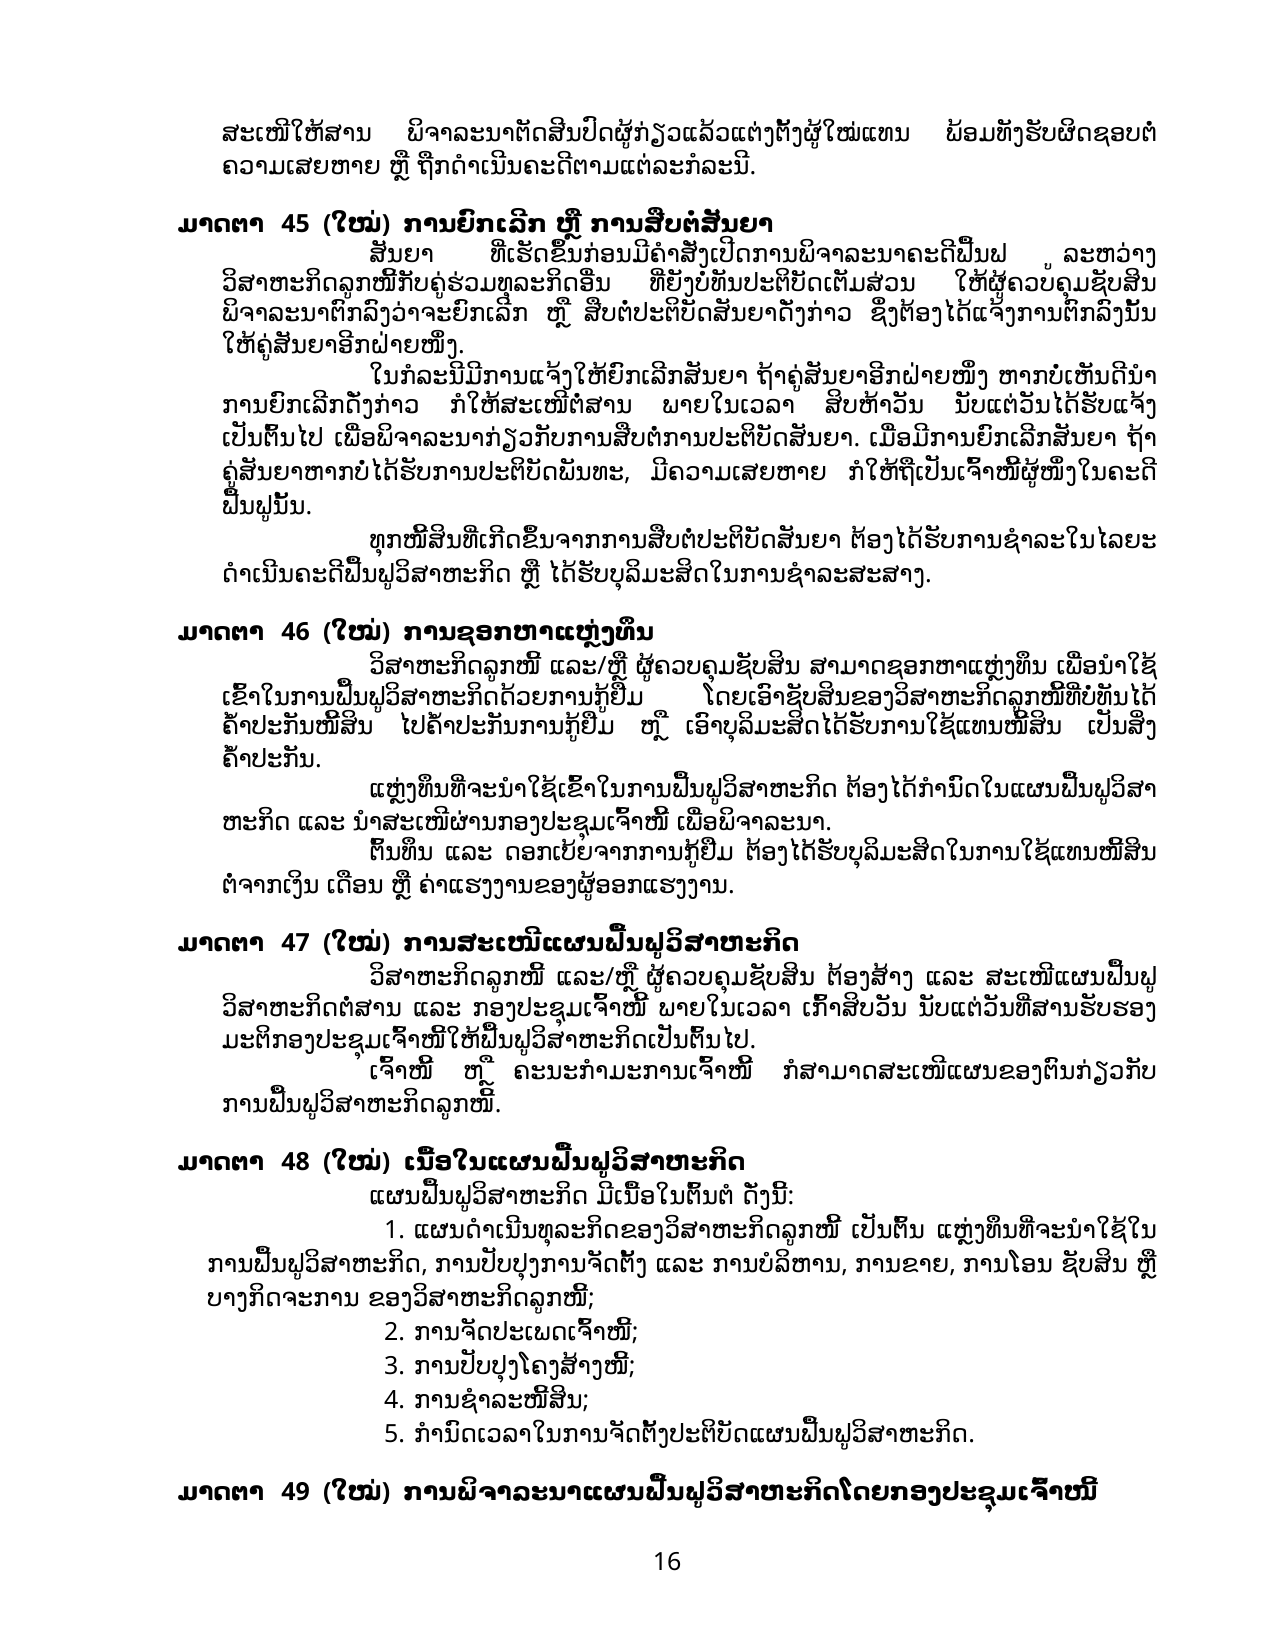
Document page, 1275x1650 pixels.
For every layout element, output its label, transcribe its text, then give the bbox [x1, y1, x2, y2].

list ການຊຳລະໜີ້ສິນ; [207, 1382, 1157, 1416]
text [222, 118, 1157, 181]
text ມາດຕາ 46 (ໃໝ່) ການຊອກຫາແຫຼ່ງທຶນ [177, 614, 1157, 648]
text ວິສາຫະກິດລູກໜີ້ ແລະ/ຫຼື ຜູ້ຄວບຄຸມຊັບສິນ ສາມາດຊອກຫາແຫຼ່ງທຶນ ເພື່ອນຳໃຊ້ເຂົ້າໃນການຟື້ນຟູວິສາຫະກິດດ້ວຍການກູ້ຢືມ ໂດຍເອົາຊັບສິນຂອງວິສາຫະກິດລູກໜີ້ທີ່ບໍ່ທັນໄດ້ຄໍ້າປະກັນໜີ້ສິນ ໄປຄໍ້າປະກັນການກູ້ຢືມ ຫຼື ເອົາບຸລິມະສິດໄດ້ຮັບການໃຊ້ແທນໜີ້ສິນ ເປັນສິ່ງຄໍ້າປະກັນ. [222, 648, 1157, 774]
text ແຫຼ່ງ​ທຶນ​ທີ່​ຈະ​ນໍາ​ໃຊ້​ເຂົ້າ​ໃນ​ການ​ຟື້ນ​ຟູ​ວິ​ສາ​ຫະ​ກິດ ຕ້ອງ​ໄດ້​ກຳ​ນົດ​ໃນ​ແຜນ​ຟື້ນ​ຟູວິ​ສາ​ຫະ​ກິດ ແລະ ນຳ​ສະ​ເໜີ​ຜ່ານກອງ​ປະ​ຊຸມ​ເຈົ້າ​ໜີ້ ເພື່ອ​ພິ​ຈາ​ລະ​ນາ. [222, 774, 1157, 837]
list ກຳນົດເວລາໃນການຈັດຕັ້ງປະຕິບັດແຜນຟື້ນຟູວິສາຫະກິດ. [207, 1416, 1157, 1450]
list ການຈັດປະເພດເຈົ້າໜີ້; [207, 1314, 1157, 1348]
text ມາດຕາ 45 (ໃໝ່) ການຍົກເລີກ ຫຼື ​​​ການສືບຕໍ່ສັນ​ຍາ [177, 205, 1157, 239]
text ມາດຕາ 48 (ໃໝ່) ເນື້ອໃນແຜນຟື້ນຟູວິສາຫະກິດ [177, 1143, 1157, 1177]
text ວິສາຫະກິດ​ລູກ​ໜີ້ ແລະ/ຫຼື ຜູ້​ຄວບ​ຄຸມຊັບສິນ ຕ້ອງສ້າງ ແລະ ສະເໜີແຜນຟື້ນຟູວິສາຫະກິດຕໍ່ສານ ແລະ ກອງປະຊຸມເຈົ້າໜີ້ ພາຍໃນເວລາ ເກົ້າສິບວັນ ນັບແຕ່ວັນທີ່ສານຮັບຮອງມະຕິກອງປະຊຸມເຈົ້າໜີ້ໃຫ້ຟື້ນຟູວິສາຫະກິດເປັນຕົ້ນໄປ. [222, 959, 1157, 1056]
text ມາດຕາ 49 (ໃໝ່) ການພິຈາລະນາແຜນຟື້ນຟູວິສາຫະກິດໂດຍກອງປະຊຸມເຈົ້າໜີ້ [177, 1474, 1157, 1508]
text ແຜນຟື້ນຟູວິສາຫະກິດ ມີເນື້ອໃນຕົ້ນຕໍ ດັ່ງນີ້: [207, 1177, 1157, 1212]
list ແຜນດຳເນີນທຸລະກິດຂອງວິສາຫະກິດລູກໜີ້ ເປັນຕົ້ນ ແຫຼ່ງທຶນທີ່ຈະນຳໃຊ້ໃນການຟື້ນຟູວິສາຫະກິດ, ການປັບປຸງການຈັດຕັ້ງ ແລະ ການບໍລິຫານ, ການຂາຍ, ການໂອນ ຊັບສິນ ຫຼື ບາງກິດຈະການ ຂອງວິສາຫະກິດລູກໜີ້; [207, 1212, 1157, 1314]
list ການປັບປຸງໂຄງສ້າງໜີ້; [207, 1348, 1157, 1382]
text ຕົ້ນທຶນ ແລະ ດອກເບ້ຍຈາກການກູ້ຢືມ ຕ້ອງໄດ້ຮັບບຸລິມະສິດໃນການໃຊ້ແທນໜີ້ສິນຕໍ່ຈາກເງິນ ເດືອນ ຫຼື ຄ່າແຮງງານຂອງຜູ້ອອກແຮງງານ. [222, 837, 1157, 901]
text ໃນກໍລະນີມີການແຈ້ງໃຫ້ຍົກເລີກສັນຍາ ຖ້າຄູ່ສັນຍາອີກຝ່າຍໜຶ່ງ ຫາກບໍ່ເຫັນດີນຳການຍົກເລີກດັ່ງກ່າວ ກໍໃຫ້ສະເໜີຕໍ່ສານ ພາຍໃນເວລາ ສິບຫ້າວັນ ນັບແຕ່ວັນໄດ້ຮັບແຈ້ງເປັນຕົ້ນໄປ ເພື່ອພິຈາລະນາກ່ຽວກັບການສືບຕໍ່ການປະຕິບັດສັນຍາ. ເມື່ອມີ​ການ​ຍົກເລີກສັນ​ຍາ ຖ້າຄູ່ສັນຍາຫາກບໍ່ໄດ້ຮັບການປະຕິບັດພັນທະ, ມີຄວາມເສຍຫາຍ ກໍໃຫ້ຖືເປັນເຈົ້າໜີ້ຜູ້ໜຶ່ງໃນຄະດີຟື້ນຟູນັ້ນ. [222, 361, 1157, 522]
text ສັນ​ຍາ ທີ່​ເຮັດ​ຂຶ້ນກ່ອນມີຄຳສັ່ງເປີດການພິຈາລະນາຄະດີຟື້ນຟູ ​ລະ​ຫວ່າງວິສາຫະກິດ​ລູກ​ໜີ້ກັບຄູ່ຮ່ວມທຸລະກິດອື່ນ ທີ່ຍັງບໍ່ທັນປະຕິບັດເຕັມສ່ວນ ໃຫ້ຜູ້ຄວບຄຸມຊັບສິນ ພິຈາລະນາຕົກລົງວ່າຈະຍົກເລີກ ຫຼື ສືບຕໍ່ປະຕິບັດສັນຍາດັ່ງກ່າວ ຊຶ່ງຕ້ອງໄດ້ແຈ້ງການຕົກລົງນັ້ນໃຫ້ຄູ່ສັນຍາອີກຝ່າຍໜຶ່ງ. [222, 239, 1157, 361]
text ເຈົ້າໜີ້ ຫຼື ຄະນະກຳມະການເຈົ້າໜີ້ ກໍສາມາດສະເໜີແຜນຂອງຕົນກ່ຽວກັບການຟື້ນຟູວິສາຫະກິດລູກໜີ້. [222, 1056, 1157, 1119]
text ​ທຸກໜີ້ສິນທີ່ເກີດຂຶ້ນຈາກການສືບຕໍ່ປະຕິບັດສັນຍາ ຕ້ອງໄດ້ຮັບການຊຳລະໃນໄລຍະດຳເນີນຄະດີຟື້ນຟູວິສາຫະກິດ ຫຼື ໄດ້ຮັບບຸລິມະສິດໃນການຊຳລະສະສາງ. [222, 522, 1157, 590]
text ມາດຕາ 47 (ໃໝ່) ການສະເໜີແຜນຟື້ນຟູວິສາຫະກິດ [177, 925, 1157, 959]
